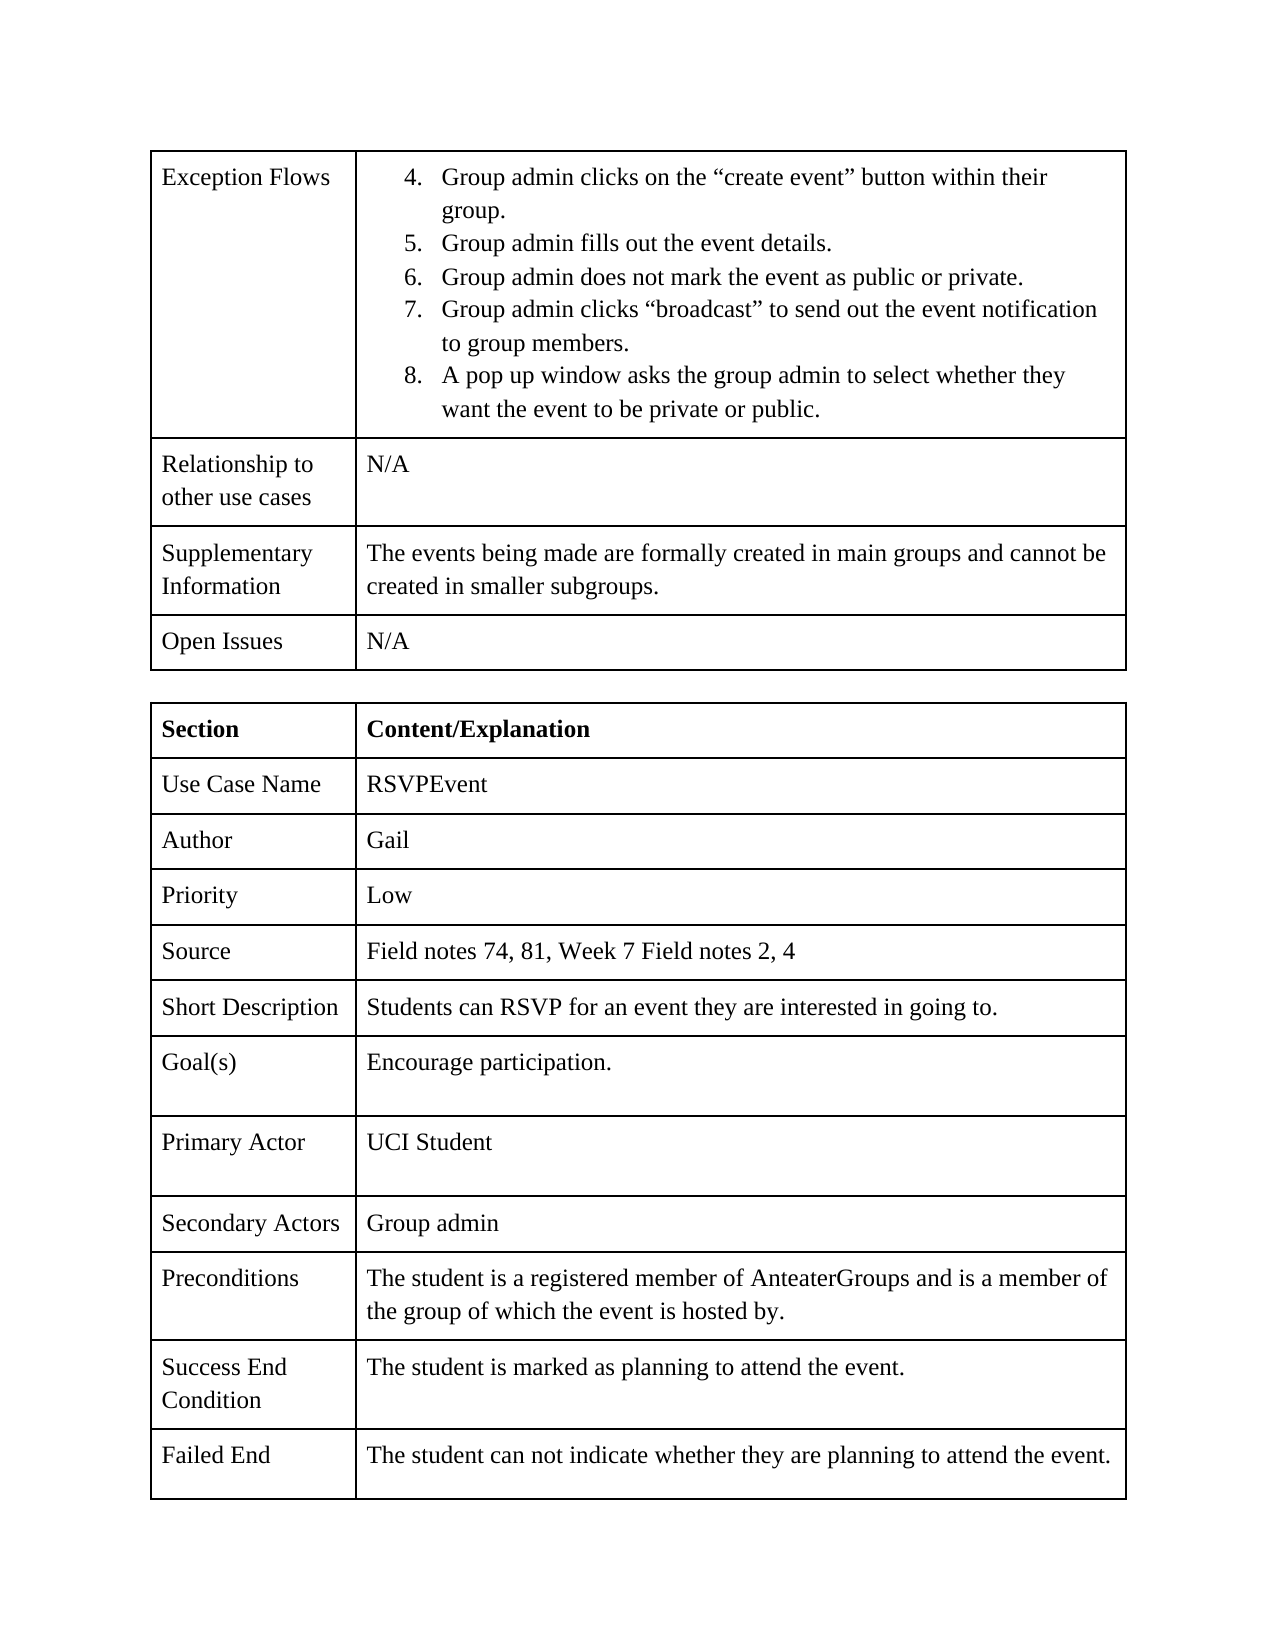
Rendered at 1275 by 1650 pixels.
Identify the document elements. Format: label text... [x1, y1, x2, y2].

table_cell Exception Flows [152, 152, 355, 437]
table_cell Open Issues [152, 616, 355, 669]
table_cell Encourage participation. [357, 1037, 1125, 1115]
table_cell The student is a registered member of AnteaterGroups and is a member of the group of which the event is hosted by. [357, 1253, 1125, 1339]
table_cell N/A [357, 616, 1125, 669]
table_header Content/Explanation [357, 704, 1125, 757]
table_cell Group admin clicks on the “create event” button within their group. Group admin fills out the event details. Group admin does not mark the event as public or private. Group admin clicks “broadcast” to send out the event notification to group members. A pop up window asks the group admin to select whether they want the event to be private or public. [357, 152, 1125, 437]
table_cell Field notes 74, 81, Week 7 Field notes 2, 4 [357, 926, 1125, 979]
table_cell Short Description [152, 981, 355, 1035]
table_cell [152, 1430, 355, 1498]
table_cell Primary Actor [152, 1117, 355, 1195]
table_cell Secondary Actors [152, 1197, 355, 1251]
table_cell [357, 1430, 1125, 1498]
table_cell Priority [152, 870, 355, 924]
table_cell Source [152, 926, 355, 979]
table_cell Use Case Name [152, 759, 355, 813]
table_cell Preconditions [152, 1253, 355, 1339]
table_cell Author [152, 815, 355, 868]
table_cell Low [357, 870, 1125, 924]
table_cell N/A [357, 439, 1125, 525]
table_cell RSVPEvent [357, 759, 1125, 813]
table_cell Students can RSVP for an event they are interested in going to. [357, 981, 1125, 1035]
table_cell Relationship to other use cases [152, 439, 355, 525]
table_cell Gail [357, 815, 1125, 868]
table_cell UCI Student [357, 1117, 1125, 1195]
table_cell The student is marked as planning to attend the event. [357, 1341, 1125, 1428]
table_cell Goal(s) [152, 1037, 355, 1115]
table_cell Success End Condition [152, 1341, 355, 1428]
table_header Section [152, 704, 355, 757]
table_cell Supplementary Information [152, 527, 355, 614]
table_cell The events being made are formally created in main groups and cannot be created in smaller subgroups. [357, 527, 1125, 614]
table_cell Group admin [357, 1197, 1125, 1251]
